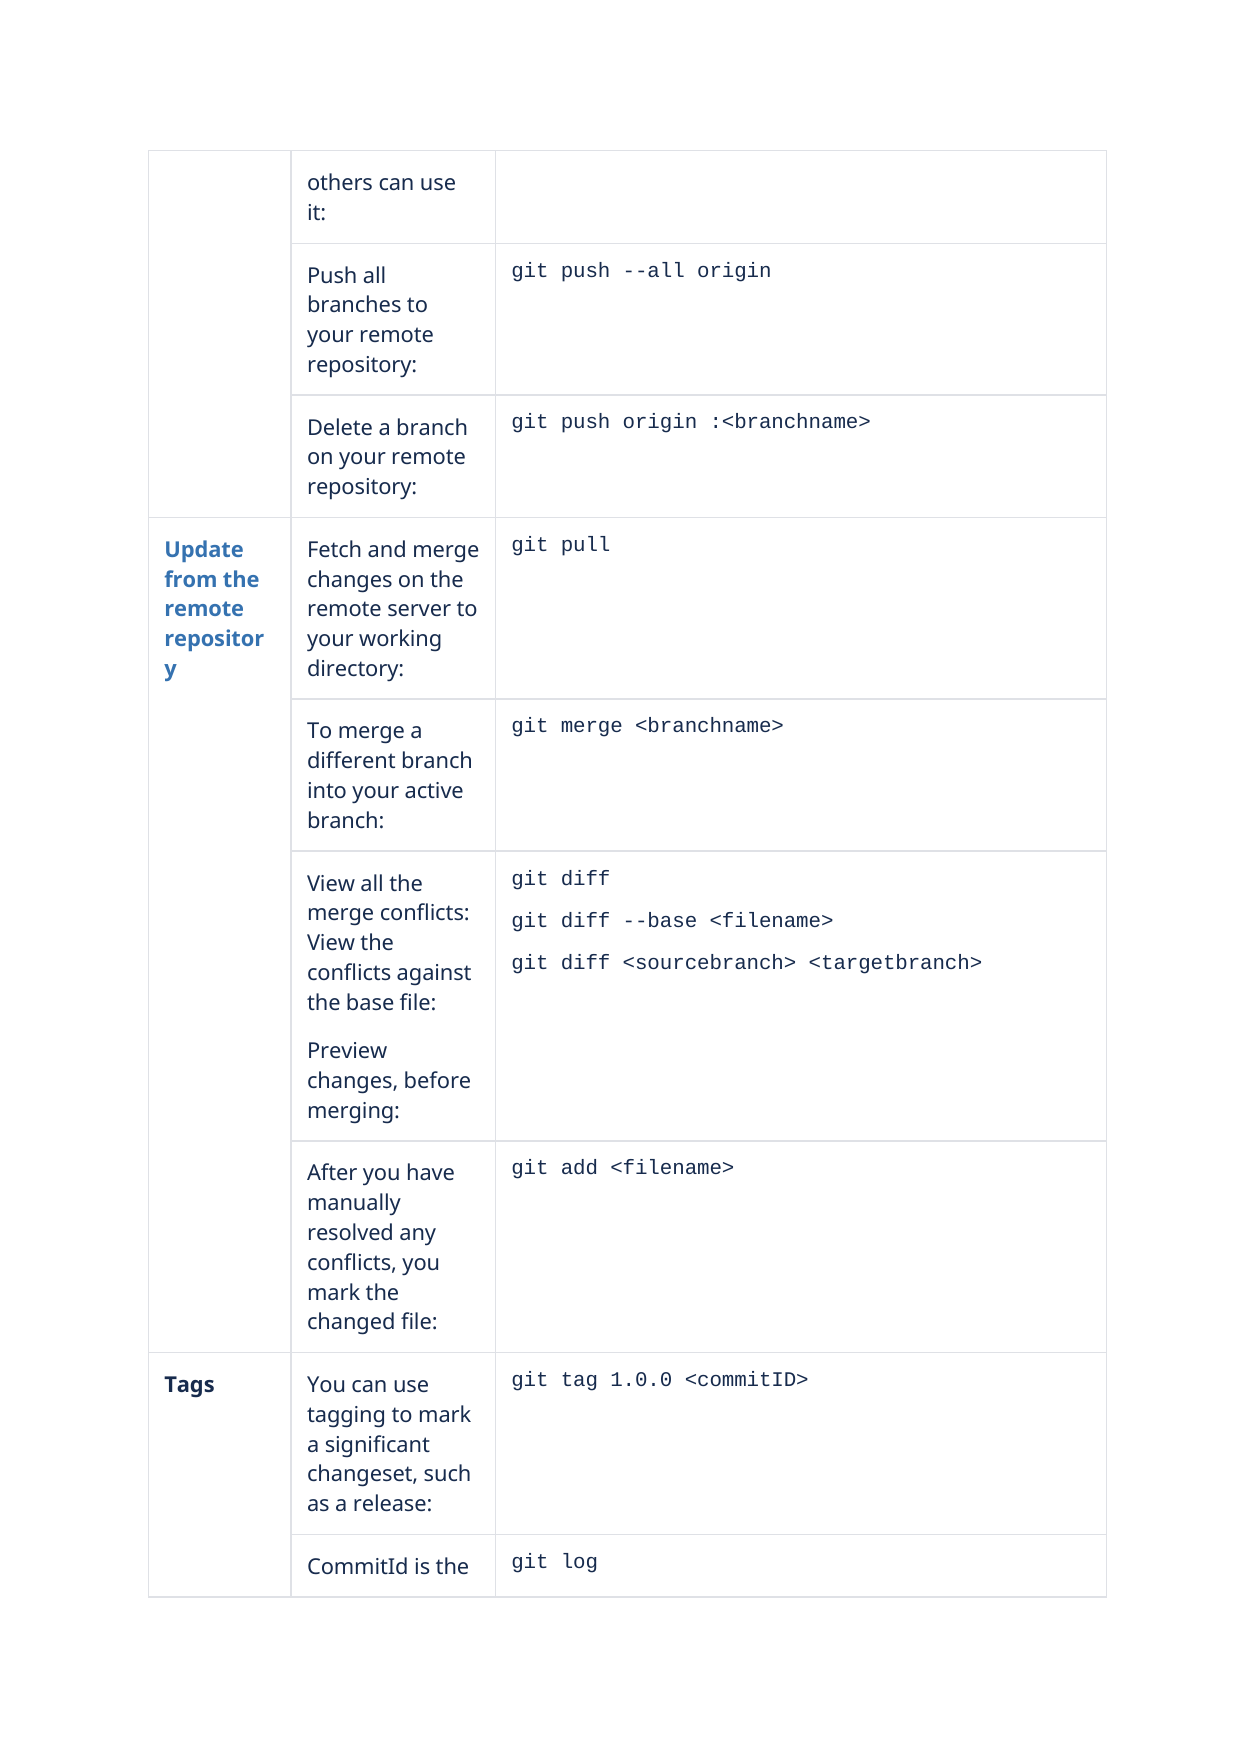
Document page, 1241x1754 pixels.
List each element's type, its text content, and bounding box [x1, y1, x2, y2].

table_cell After you have manually resolved any conflicts, you mark the changed file: [292, 1142, 495, 1352]
table_cell git merge <branchname> [496, 700, 1106, 850]
table_cell Fetch and merge changes on the remote server to your working directory: [292, 518, 495, 698]
table_cell git pull [496, 518, 1106, 698]
table_cell git tag 1.0.0 <commitID> [496, 1353, 1106, 1533]
table_cell Tags [149, 1353, 290, 1596]
table_cell git add <filename> [496, 1142, 1106, 1352]
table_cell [292, 151, 495, 242]
table_cell git push --all origin [496, 244, 1106, 394]
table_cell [292, 1535, 495, 1596]
table_cell Update from the remote repository [149, 518, 290, 1352]
table_cell git log [496, 1535, 1106, 1596]
table_cell git diff git diff --base <filename> git diff <sourcebranch> <targetbranch> [496, 852, 1106, 1140]
table_cell git push origin :<branchname> [496, 396, 1106, 517]
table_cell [496, 151, 1106, 242]
table_cell Delete a branch on your remote repository: [292, 396, 495, 517]
table_cell To merge a different branch into your active branch: [292, 700, 495, 850]
table_cell View all the merge conflicts: View the conflicts against the base file: Preview changes, before merging: [292, 852, 495, 1140]
table_cell Push all branches to your remote repository: [292, 244, 495, 394]
table_cell You can use tagging to mark a significant changeset, such as a release: [292, 1353, 495, 1533]
